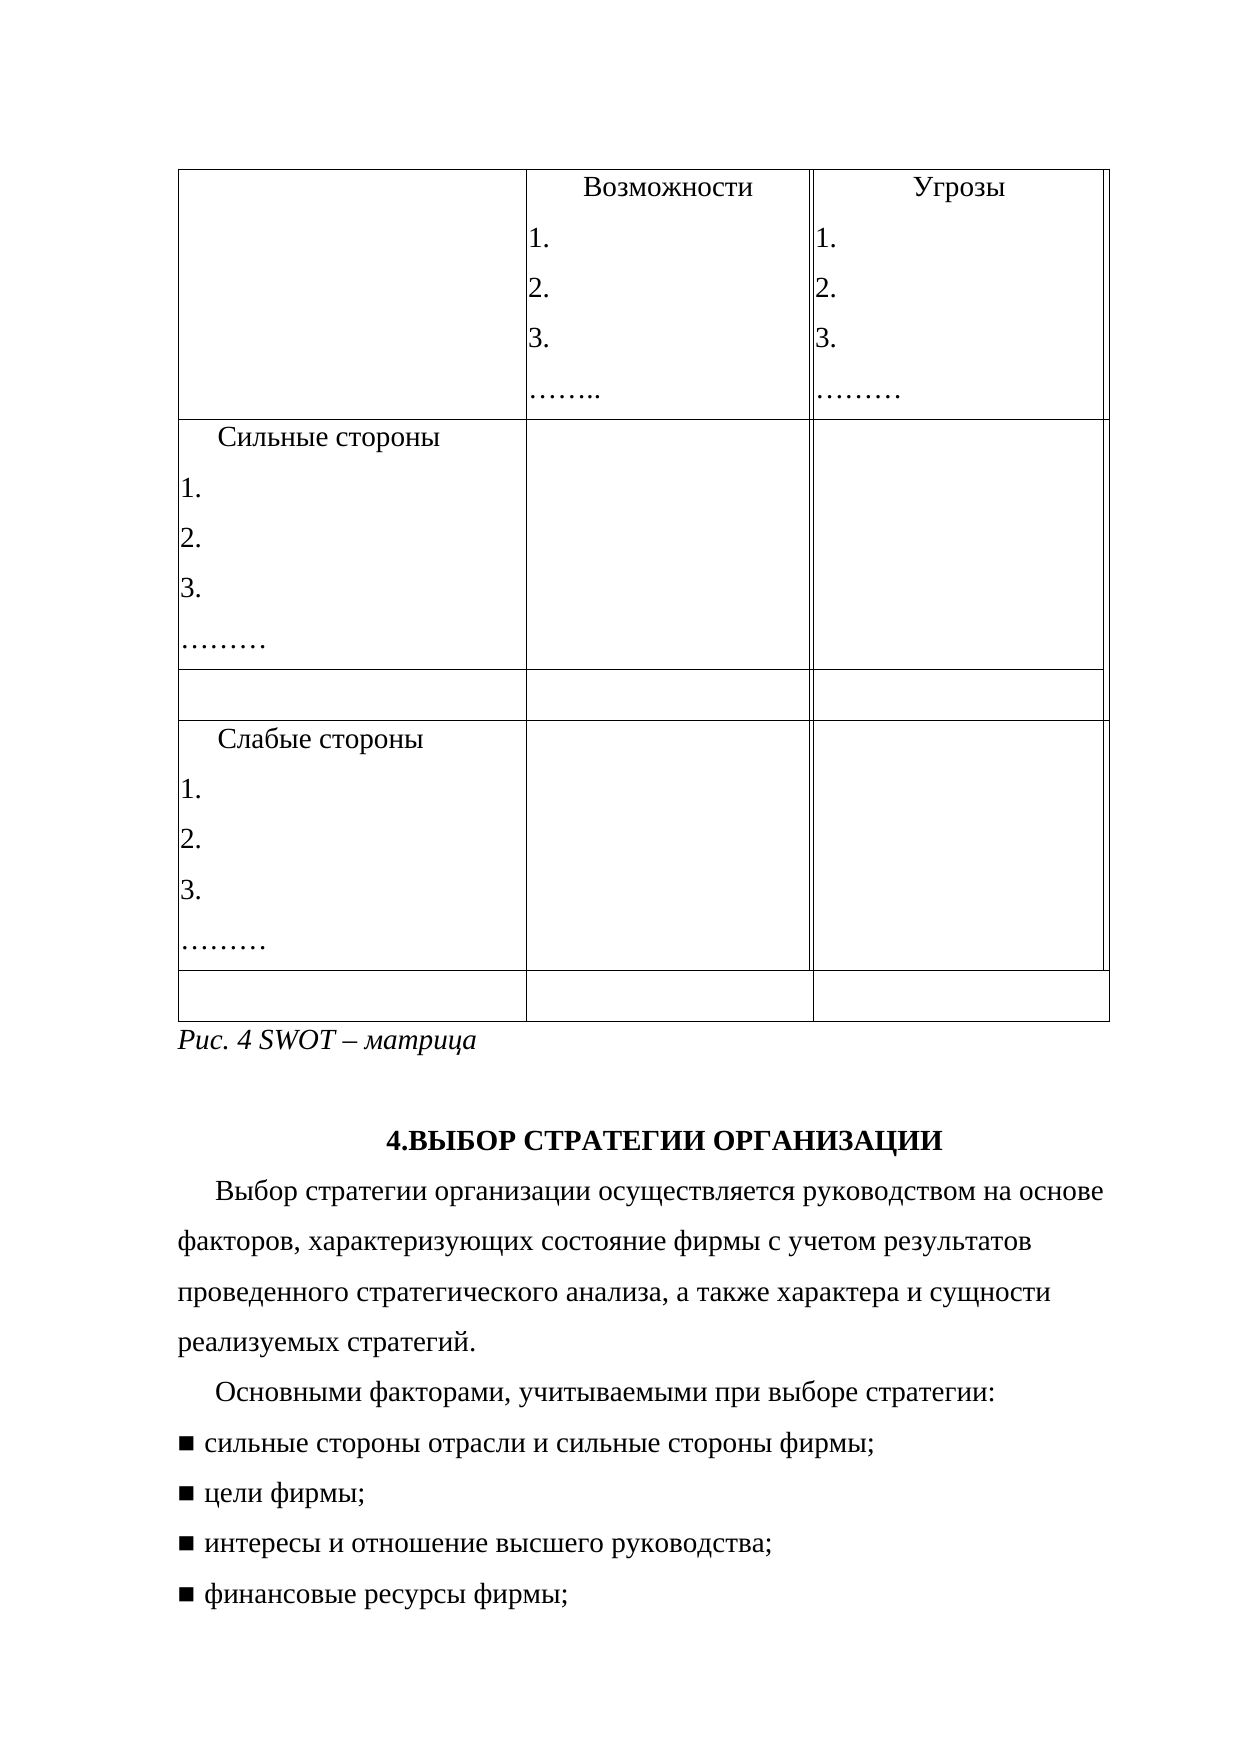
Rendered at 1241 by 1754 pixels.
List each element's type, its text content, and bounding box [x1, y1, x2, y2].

table_cell [814, 721, 1103, 970]
table_header Возможности 1. 2. 3. …….. [527, 170, 809, 418]
table_cell [814, 971, 1109, 1021]
table_cell [527, 721, 809, 970]
table_cell [527, 420, 809, 669]
text Рис. 4 SWOT – матрица [177, 1022, 1152, 1056]
table_cell [527, 971, 813, 1021]
table_cell [1104, 721, 1109, 970]
text ■ интересы и отношение высшего руководства; [177, 1525, 1152, 1559]
text ■ сильные стороны отрасли и сильные стороны фирмы; [177, 1425, 1152, 1458]
table_cell [179, 971, 526, 1021]
table_cell [179, 670, 526, 720]
table_header Угрозы 1. 2. 3. ……… [814, 170, 1103, 418]
table_cell [1104, 420, 1109, 720]
table_header [179, 170, 526, 418]
table_cell [814, 670, 1103, 720]
table_header [1104, 170, 1109, 418]
text ■ финансовые ресурсы фирмы; [177, 1576, 1152, 1609]
table_cell [527, 670, 809, 720]
text Выбор стратегии организации осуществляется руководством на основе факторов, характеризующих состояние фирмы с учетом результатов проведенного стратегического анализа, а также характера и сущности реализуемых стратегий. [177, 1173, 1152, 1358]
table_cell [814, 420, 1103, 669]
text ■ цели фирмы; [177, 1475, 1152, 1509]
text Основными факторами, учитываемыми при выборе стратегии: [177, 1374, 1152, 1408]
text 4.ВЫБОР СТРАТЕГИИ ОРГАНИЗАЦИИ [177, 1123, 1152, 1156]
table_cell Слабые стороны 1. 2. 3. ……… [179, 721, 526, 970]
table_cell Сильные стороны 1. 2. 3. ……… [179, 420, 526, 669]
